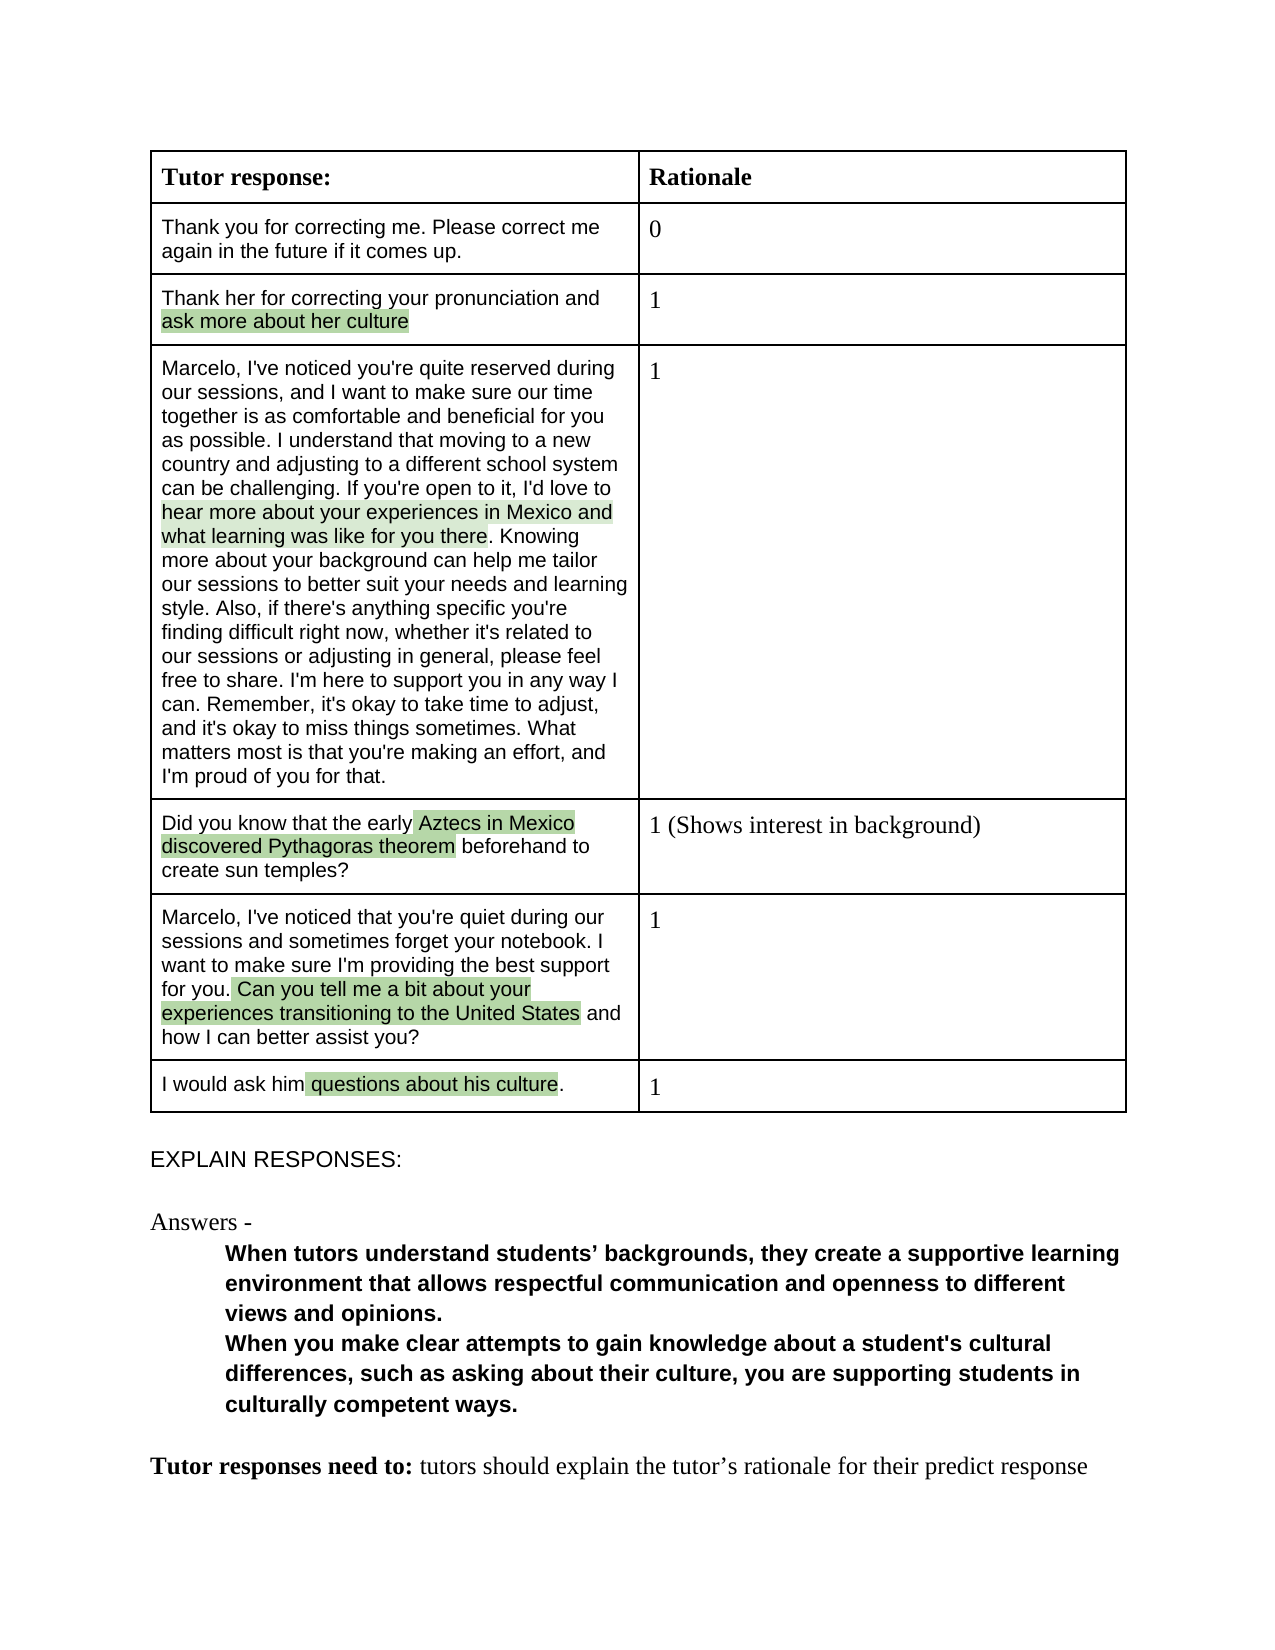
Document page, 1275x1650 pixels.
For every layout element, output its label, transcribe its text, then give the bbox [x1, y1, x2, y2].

text When tutors understand students’ backgrounds, they create a supportive learning environment that allows respectful communication and openness to different views and opinions. [225, 1239, 1125, 1326]
text Tutor responses need to: tutors should explain the tutor’s rationale for their predict response [150, 1451, 1125, 1480]
table_cell 1 [640, 275, 1125, 344]
table_cell 0 [640, 204, 1125, 273]
table_cell Marcelo, I've noticed that you're quiet during our sessions and sometimes forget your notebook. I want to make sure I'm providing the best support for you. Can you tell me a bit about your experiences transitioning to the United States and how I can better assist you? [152, 895, 638, 1059]
text EXPLAIN RESPONSES: [150, 1146, 1125, 1172]
table_header Tutor response: [152, 152, 638, 202]
text Answers - [150, 1207, 1125, 1235]
table_cell 1 [640, 895, 1125, 1059]
table_cell Did you know that the early Aztecs in Mexico discovered Pythagoras theorem beforehand to create sun temples? [152, 800, 638, 893]
table_cell Thank her for correcting your pronunciation and ask more about her culture [152, 275, 638, 344]
text When you make clear attempts to gain knowledge about a student's cultural differences, such as asking about their culture, you are supporting students in culturally competent ways. [225, 1330, 1125, 1417]
table_cell 1 [640, 346, 1125, 798]
table_header Rationale [640, 152, 1125, 202]
table_cell Thank you for correcting me. Please correct me again in the future if it comes up. [152, 204, 638, 273]
table_cell Marcelo, I've noticed you're quite reserved during our sessions, and I want to make sure our time together is as comfortable and beneficial for you as possible. I understand that moving to a new country and adjusting to a different school system can be challenging. If you're open to it, I'd love to hear more about your experiences in Mexico and what learning was like for you there. Knowing more about your background can help me tailor our sessions to better suit your needs and learning style. Also, if there's anything specific you're finding difficult right now, whether it's related to our sessions or adjusting in general, please feel free to share. I'm here to support you in any way I can. Remember, it's okay to take time to adjust, and it's okay to miss things sometimes. What matters most is that you're making an effort, and I'm proud of you for that. [152, 346, 638, 798]
table_cell I would ask him questions about his culture. [152, 1061, 638, 1111]
table_cell 1 [640, 1061, 1125, 1111]
table_cell 1 (Shows interest in background) [640, 800, 1125, 893]
